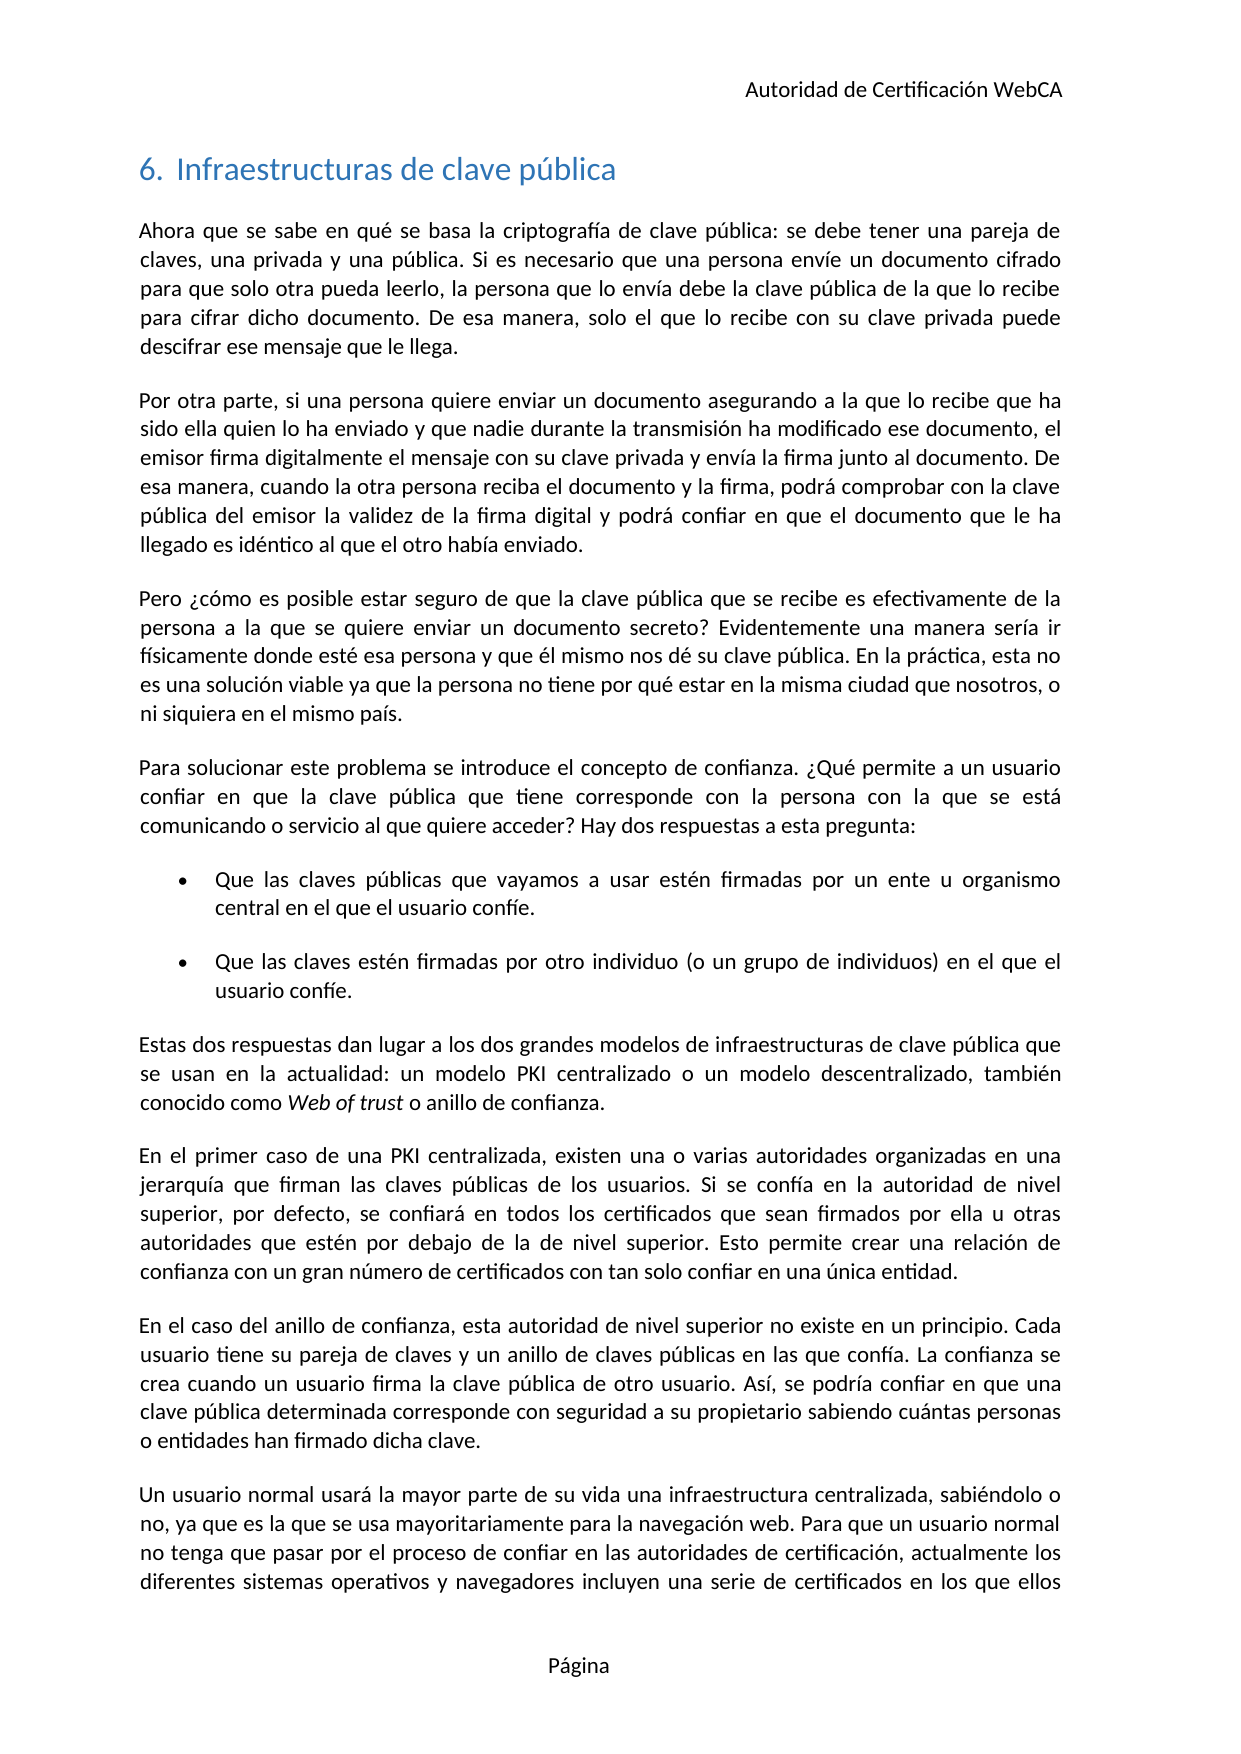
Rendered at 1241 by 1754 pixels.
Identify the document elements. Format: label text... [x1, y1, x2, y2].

text Por otra parte, si una persona quiere enviar un documento asegurando a la que lo recibe que ha sido ella quien lo ha enviado y que nadie durante la transmisión ha modificado ese documento, el emisor firma digitalmente el mensaje con su clave privada y envía la firma junto al documento. De esa manera, cuando la otra persona reciba el documento y la firma, podrá comprobar con la clave pública del emisor la validez de la firma digital y podrá confiar en que el documento que le ha llegado es idéntico al que el otro había enviado. [138, 386, 1063, 558]
text Ahora que se sabe en qué se basa la criptografía de clave pública: se debe tener una pareja de claves, una privada y una pública. Si es necesario que una persona envíe un documento cifrado para que solo otra pueda leerlo, la persona que lo envía debe la clave pública de la que lo recibe para cifrar dicho documento. De esa manera, solo el que lo recibe con su clave privada puede descifrar ese mensaje que le llega. [138, 216, 1063, 360]
text Para solucionar este problema se introduce el concepto de confianza. ¿Qué permite a un usuario confiar en que la clave pública que tiene corresponde con la persona con la que se está comunicando o servicio al que quiere acceder? Hay dos respuestas a esta pregunta: [138, 753, 1063, 839]
list Que las claves públicas que vayamos a usar estén firmadas por un ente u organismo central en el que el usuario confíe. [177, 865, 1063, 922]
text En el primer caso de una PKI centralizada, existen una o varias autoridades organizadas en una jerarquía que firman las claves públicas de los usuarios. Si se confía en la autoridad de nivel superior, por defecto, se confiará en todos los certificados que sean firmados por ella u otras autoridades que estén por debajo de la de nivel superior. Esto permite crear una relación de confianza con un gran número de certificados con tan solo confiar en una única entidad. [138, 1142, 1063, 1285]
text En el caso del anillo de confianza, esta autoridad de nivel superior no existe en un principio. Cada usuario tiene su pareja de claves y un anillo de claves públicas en las que confía. La confianza se crea cuando un usuario firma la clave pública de otro usuario. Así, se podría confiar en que una clave pública determinada corresponde con seguridad a su propietario sabiendo cuántas personas o entidades han firmado dicha clave. [138, 1311, 1063, 1454]
text Pero ¿cómo es posible estar seguro de que la clave pública que se recibe es efectivamente de la persona a la que se quiere enviar un documento secreto? Evidentemente una manera sería ir físicamente donde esté esa persona y que él mismo nos dé su clave pública. En la práctica, esta no es una solución viable ya que la persona no tiene por qué estar en la misma ciudad que nosotros, o ni siquiera en el mismo país. [138, 584, 1063, 727]
list Que las claves estén firmadas por otro individuo (o un grupo de individuos) en el que el usuario confíe. [177, 947, 1063, 1004]
subtitle Infraestructuras de clave pública [138, 147, 1063, 188]
text Estas dos respuestas dan lugar a los dos grandes modelos de infraestructuras de clave pública que se usan en la actualidad: un modelo PKI centralizado o un modelo descentralizado, también conocido como Web of trust o anillo de confianza. [138, 1030, 1063, 1116]
